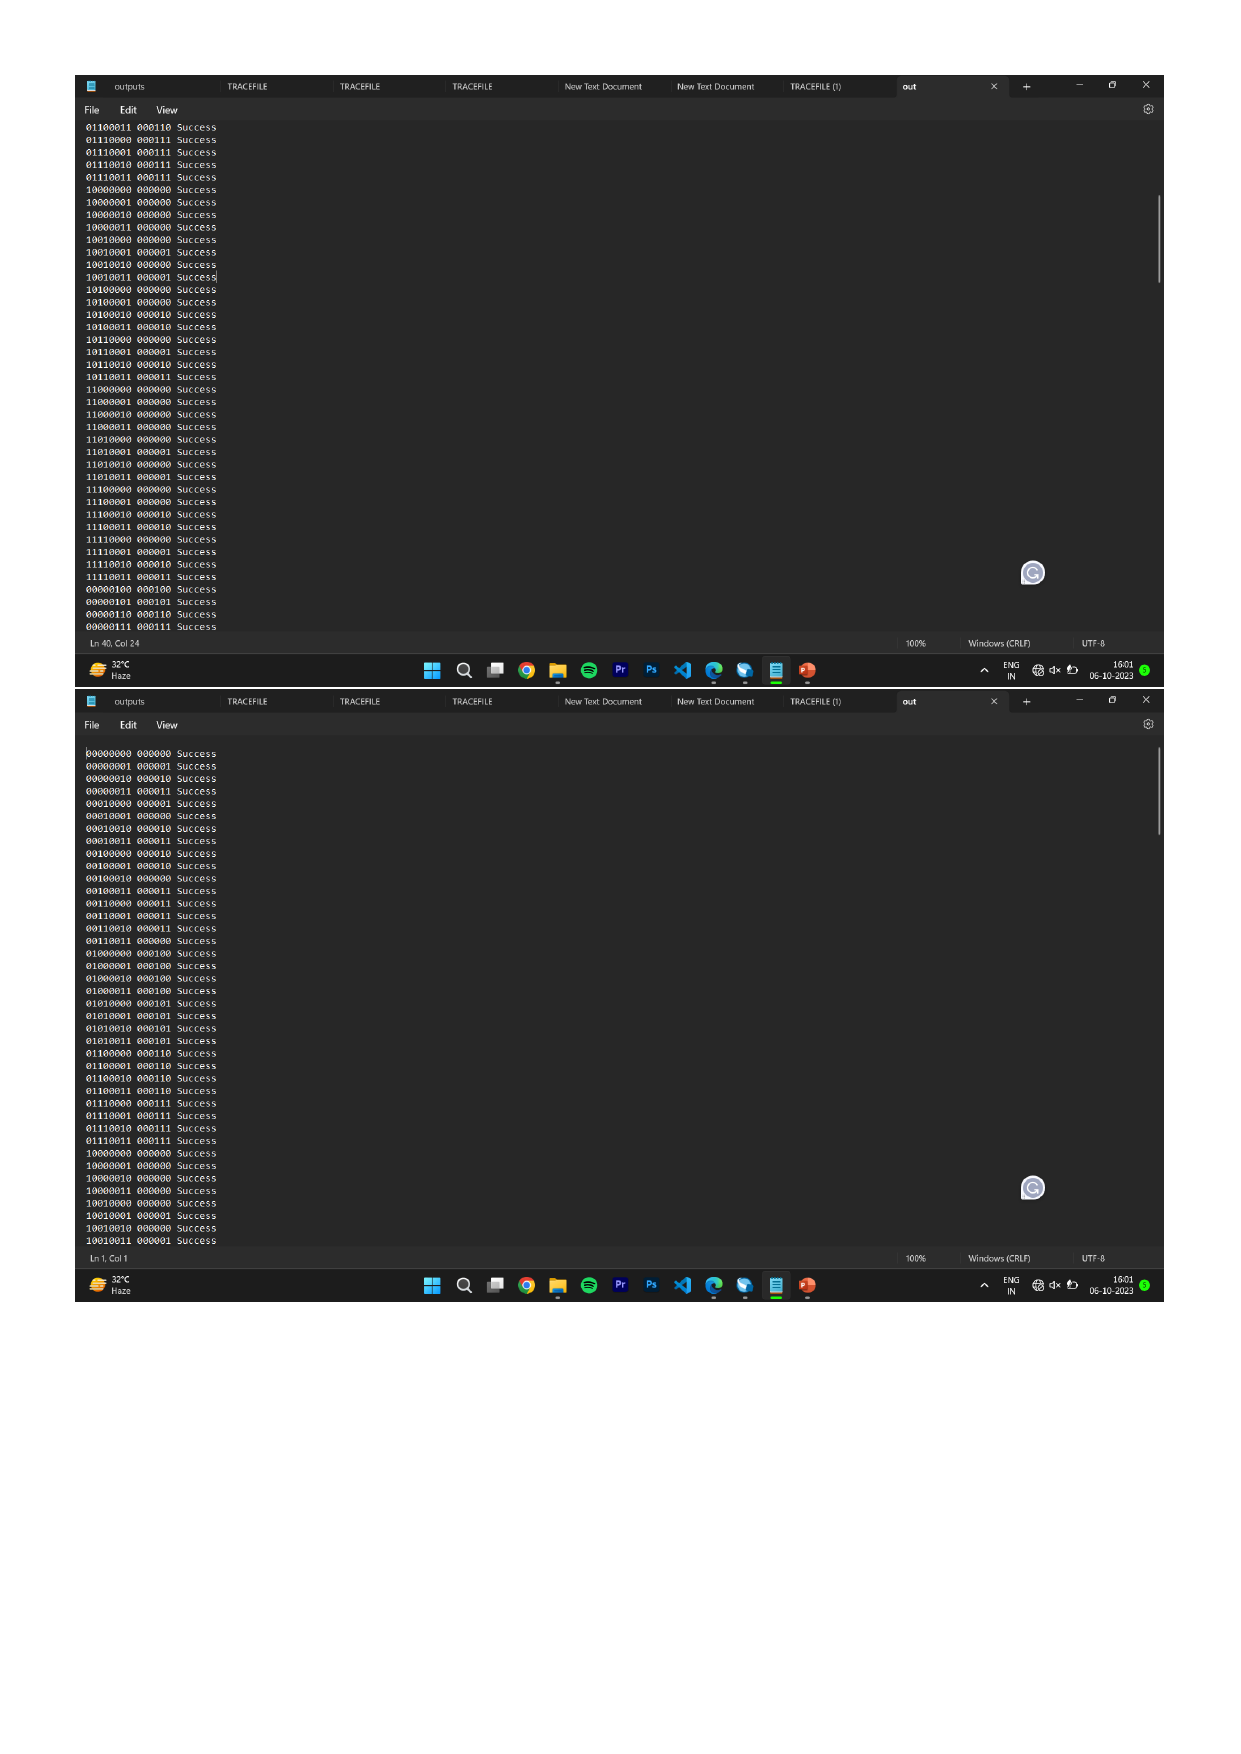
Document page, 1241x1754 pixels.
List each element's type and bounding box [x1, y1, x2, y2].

picture [75, 689, 1164, 1302]
picture [75, 75, 1164, 687]
